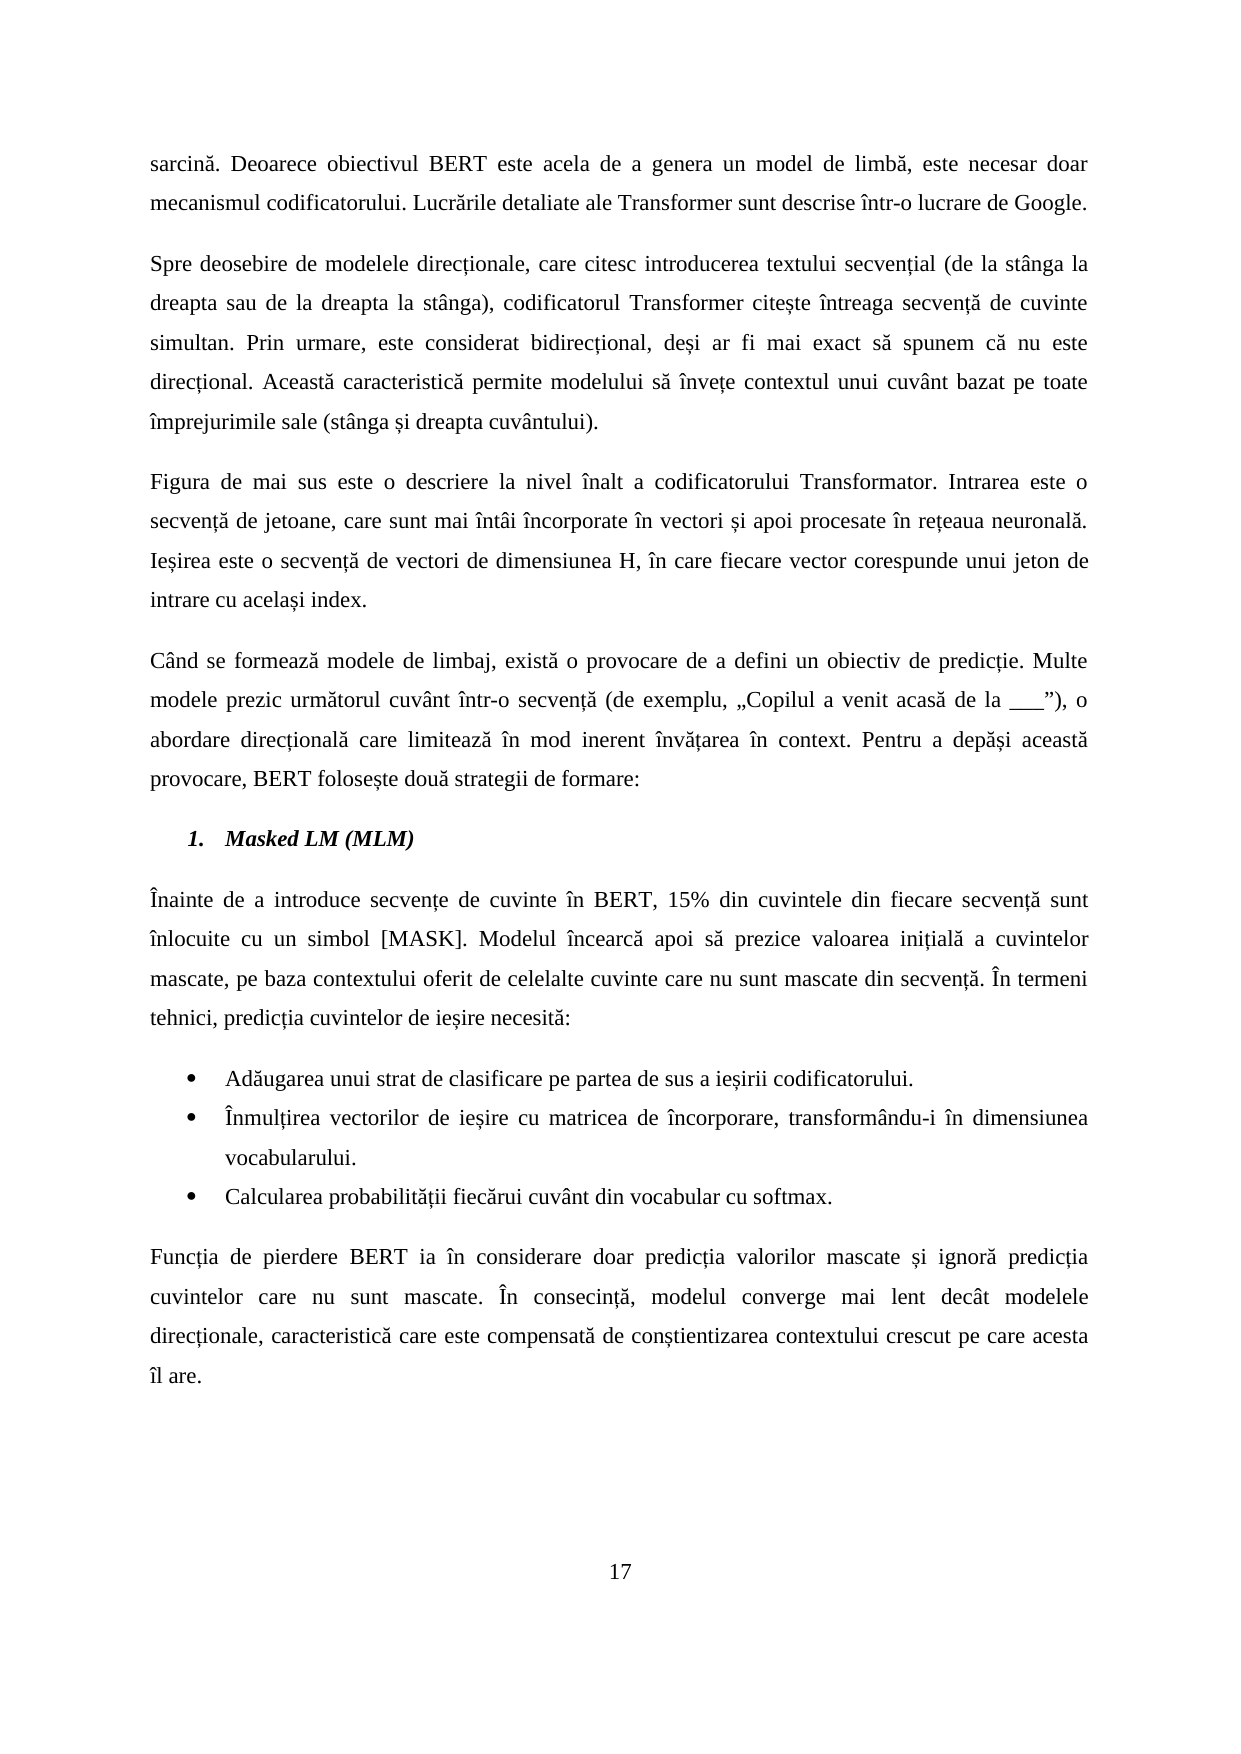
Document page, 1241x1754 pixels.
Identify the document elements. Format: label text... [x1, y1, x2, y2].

list Adăugarea unui strat de clasificare pe partea de sus a ieșirii codificatorului. [187, 1064, 1090, 1091]
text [150, 150, 1090, 216]
text Spre deosebire de modelele direcționale, care citesc introducerea textului secvențial (de la stânga la dreapta sau de la dreapta la stânga), codificatorul Transformer citește întreaga secvență de cuvinte simultan. Prin urmare, este considerat bidirecțional, deși ar fi mai exact să spunem că nu este direcțional. Această caracteristică permite modelului să învețe contextul unui cuvânt bazat pe toate împrejurimile sale (stânga și dreapta cuvântului). [150, 250, 1090, 434]
list Calcularea probabilității fiecărui cuvânt din vocabular cu softmax. [187, 1183, 1090, 1209]
text Când se formează modele de limbaj, există o provocare de a defini un obiectiv de predicție. Multe modele prezic următorul cuvânt într-o secvență (de exemplu, „Copilul a venit acasă de la ___”), o abordare direcțională care limitează în mod inerent învățarea în context. Pentru a depăși această provocare, BERT folosește două strategii de formare: [150, 647, 1090, 792]
list Înmulțirea vectorilor de ieșire cu matricea de încorporare, transformându-i în dimensiunea vocabularului. [187, 1104, 1090, 1170]
text Înainte de a introduce secvențe de cuvinte în BERT, 15% din cuvintele din fiecare secvență sunt înlocuite cu un simbol [MASK]. Modelul încearcă apoi să prezice valoarea inițială a cuvintelor mascate, pe baza contextului oferit de celelalte cuvinte care nu sunt mascate din secvență. În termeni tehnici, predicția cuvintelor de ieșire necesită: [150, 886, 1090, 1031]
text Figura de mai sus este o descriere la nivel înalt a codificatorului Transformator. Intrarea este o secvență de jetoane, care sunt mai întâi încorporate în vectori și apoi procesate în rețeaua neuronală. Ieșirea este o secvență de vectori de dimensiunea H, în care fiecare vector corespunde unui jeton de intrare cu același index. [150, 468, 1090, 613]
list Masked LM (MLM) [187, 826, 1090, 852]
text Funcția de pierdere BERT ia în considerare doar predicția valorilor mascate și ignoră predicția cuvintelor care nu sunt mascate. În consecință, modelul converge mai lent decât modelele direcționale, caracteristică care este compensată de conștientizarea contextului crescut pe care acesta îl are. [150, 1243, 1090, 1388]
